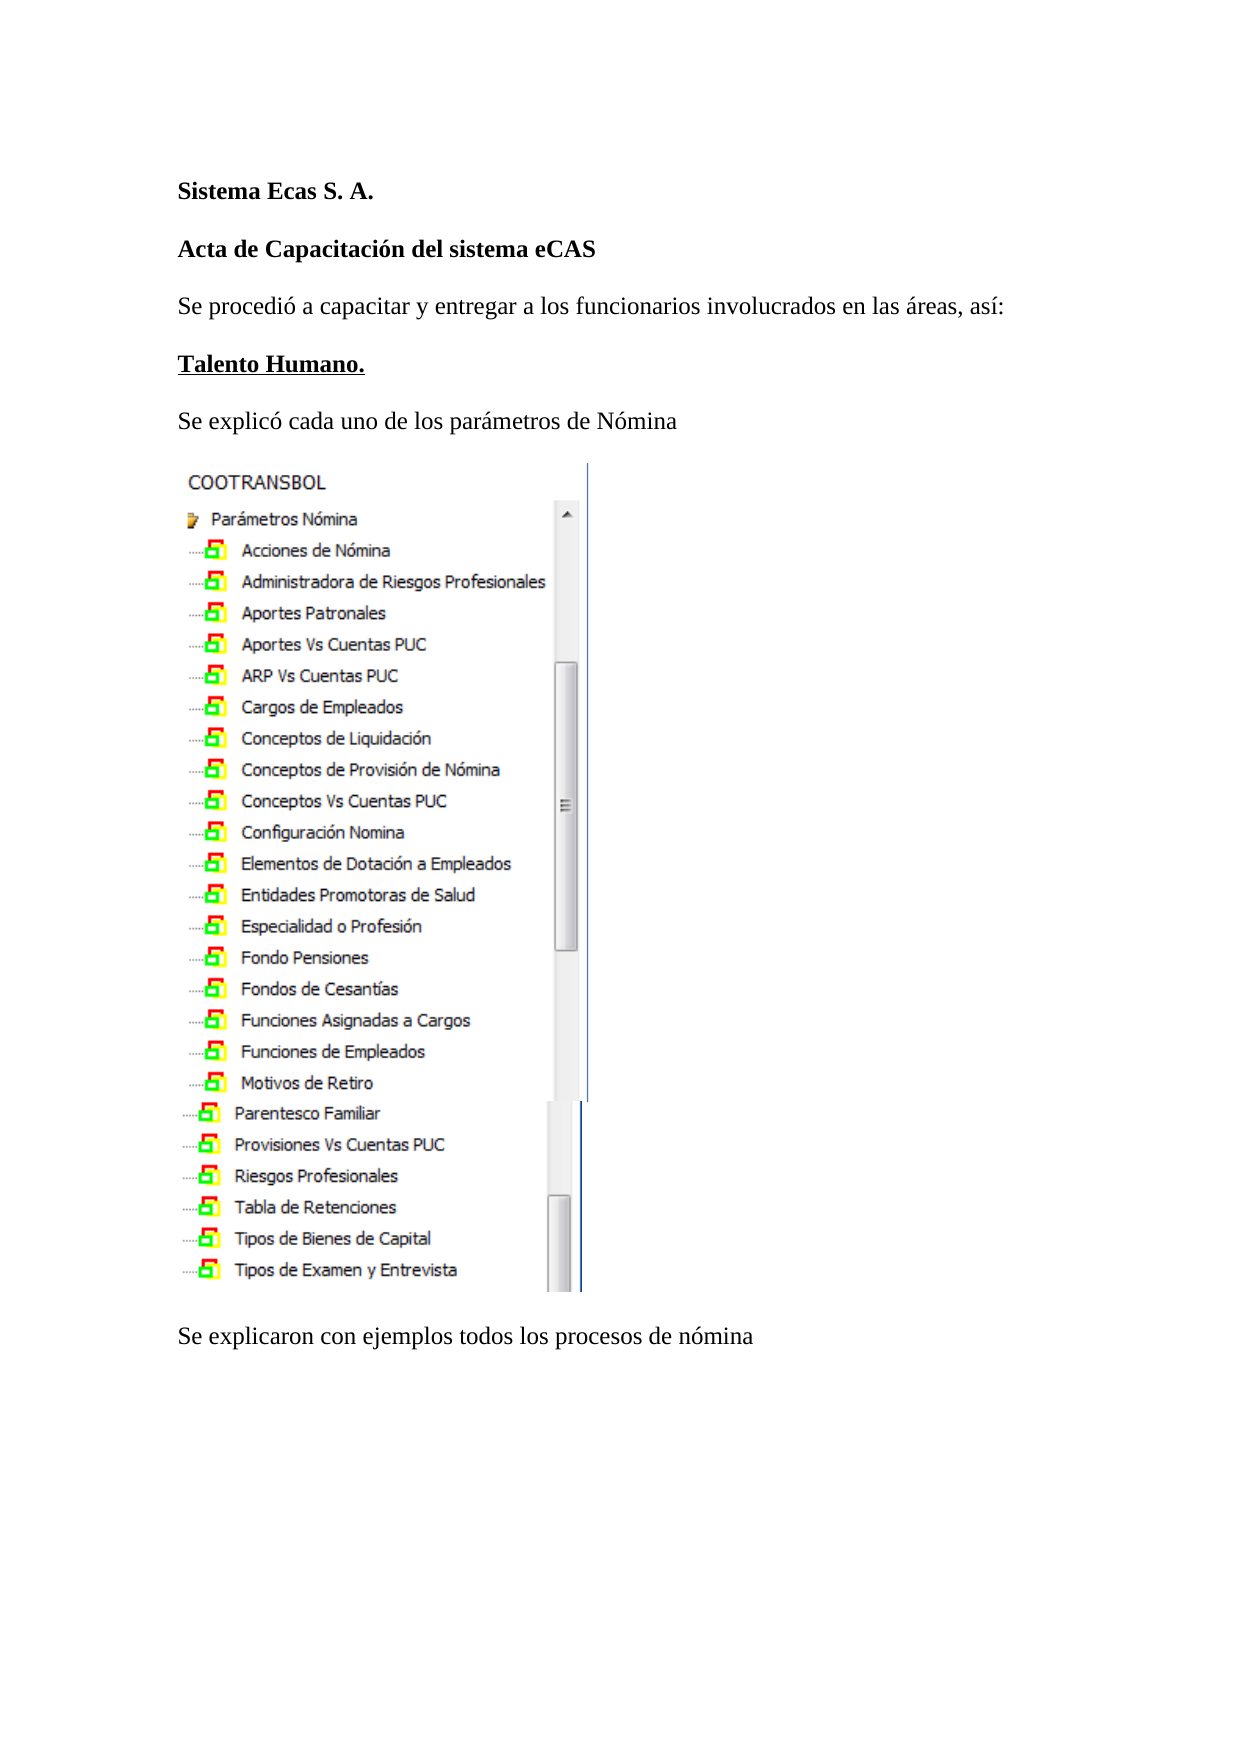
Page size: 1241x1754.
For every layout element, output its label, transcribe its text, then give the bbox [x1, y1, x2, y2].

picture [177, 463, 589, 1292]
text Se procedió a capacitar y entregar a los funcionarios involucrados en las áreas, así: [177, 291, 1063, 320]
text Sistema Ecas S. A. [177, 176, 1063, 205]
text Talento Humano. [177, 349, 1063, 378]
text Se explicaron con ejemplos todos los procesos de nómina [177, 1321, 1063, 1349]
text Acta de Capacitación del sistema eCAS [177, 234, 1063, 263]
text Se explicó cada uno de los parámetros de Nómina [177, 406, 1063, 435]
